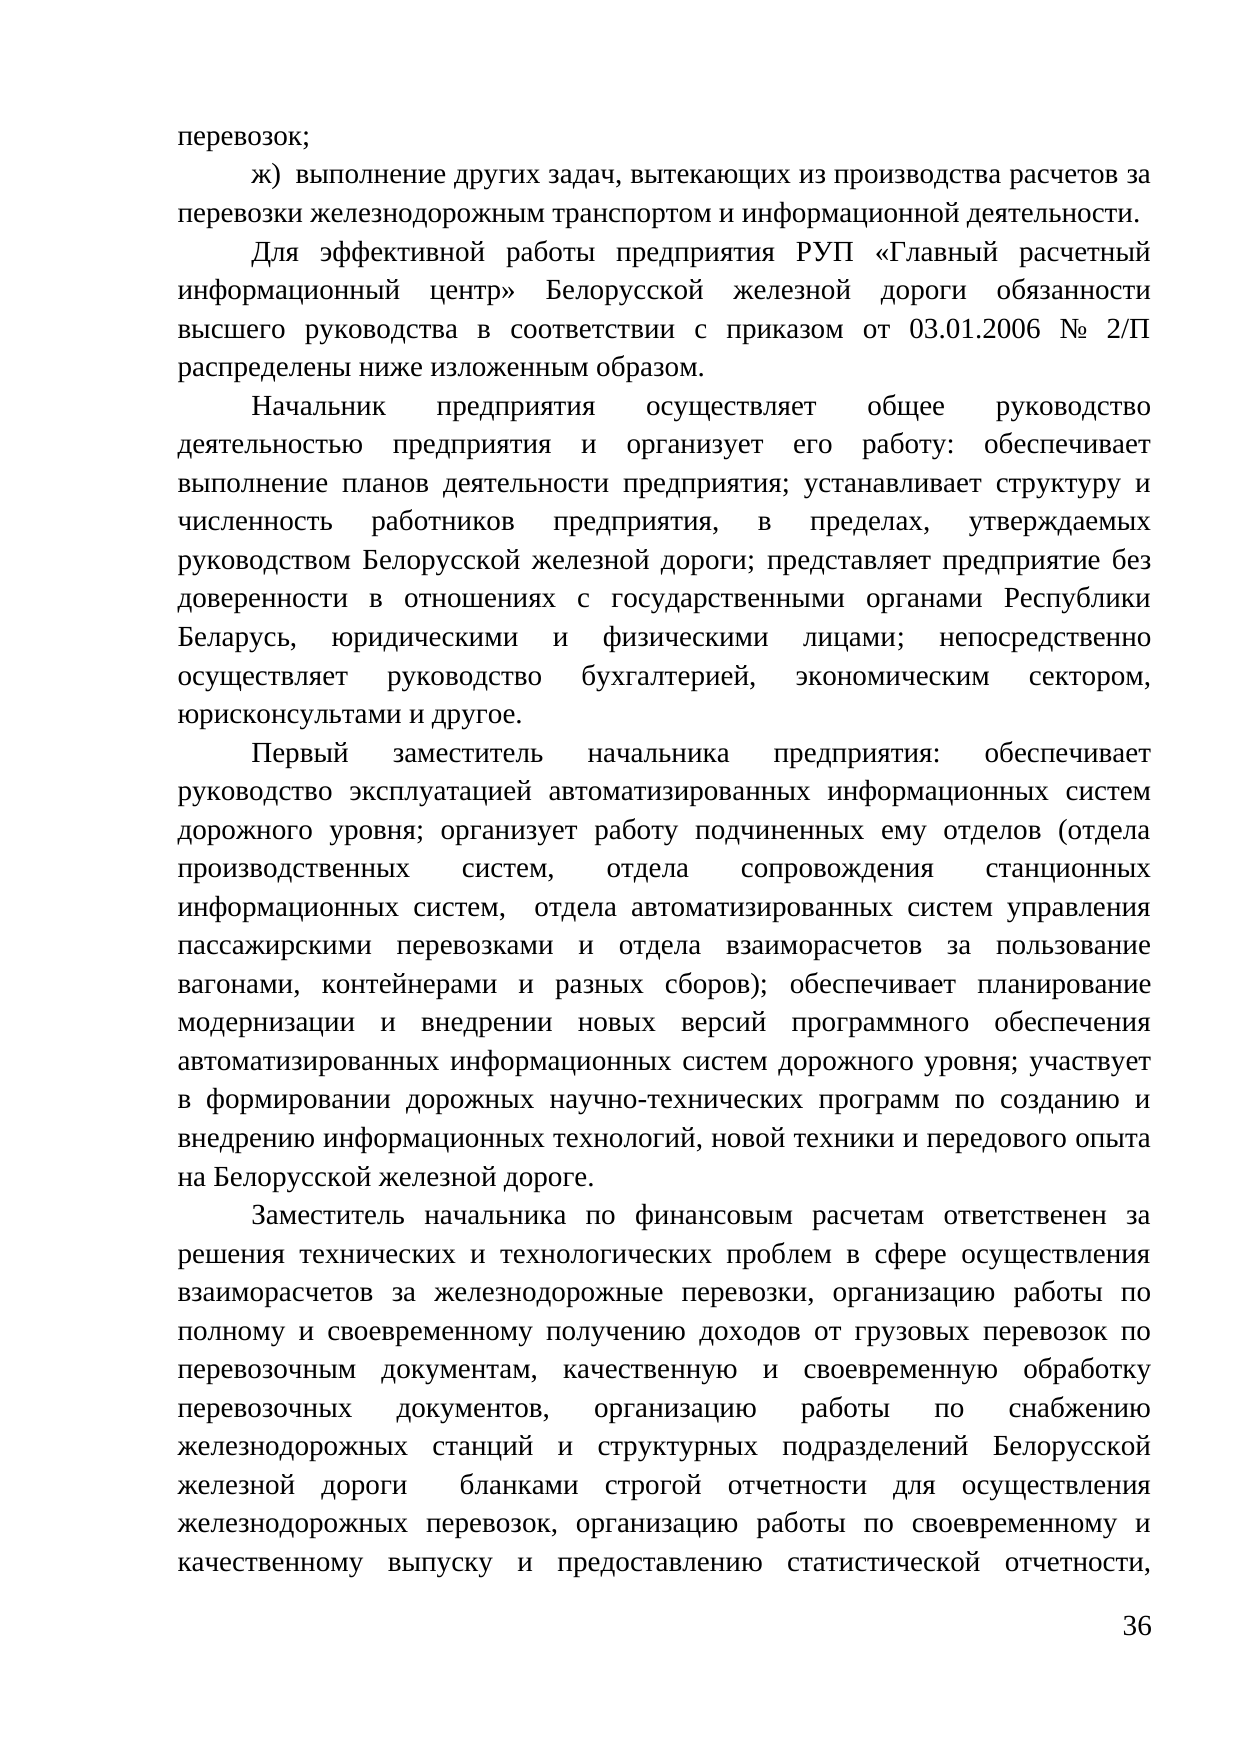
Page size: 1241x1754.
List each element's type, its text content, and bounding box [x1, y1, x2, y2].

list ж) выполнение других задач, вытекающих из производства расчетов за перевозки железнодорожным транспортом и информационной деятельности. [177, 157, 1152, 229]
text Для эффективной работы предприятия РУП «Главный расчетный информационный центр» Белорусской железной дороги обязанности высшего руководства в соответствии с приказом от 03.01.2006 № 2/П распределены ниже изложенным образом. [177, 234, 1152, 383]
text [177, 1197, 1152, 1578]
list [177, 118, 1152, 152]
text Первый заместитель начальника предприятия: обеспечивает руководство эксплуатацией автоматизированных информационных систем дорожного уровня; организует работу подчиненных ему отделов (отдела производственных систем, отдела сопровождения станционных информационных систем, отдела автоматизированных систем управления пассажирскими перевозками и отдела взаиморасчетов за пользование вагонами, контейнерами и разных сборов); обеспечивает планирование модернизации и внедрении новых версий программного обеспечения автоматизированных информационных систем дорожного уровня; участвует в формировании дорожных научно-технических программ по созданию и внедрению информационных технологий, новой техники и передового опыта на Белорусской железной дороге. [177, 735, 1152, 1192]
text Начальник предприятия осуществляет общее руководство деятельностью предприятия и организует его работу: обеспечивает выполнение планов деятельности предприятия; устанавливает структуру и численность работников предприятия, в пределах, утверждаемых руководством Белорусской железной дороги; представляет предприятие без доверенности в отношениях с государственными органами Республики Беларусь, юридическими и физическими лицами; непосредственно осуществляет руководство бухгалтерией, экономическим сектором, юрисконсультами и другое. [177, 388, 1152, 730]
